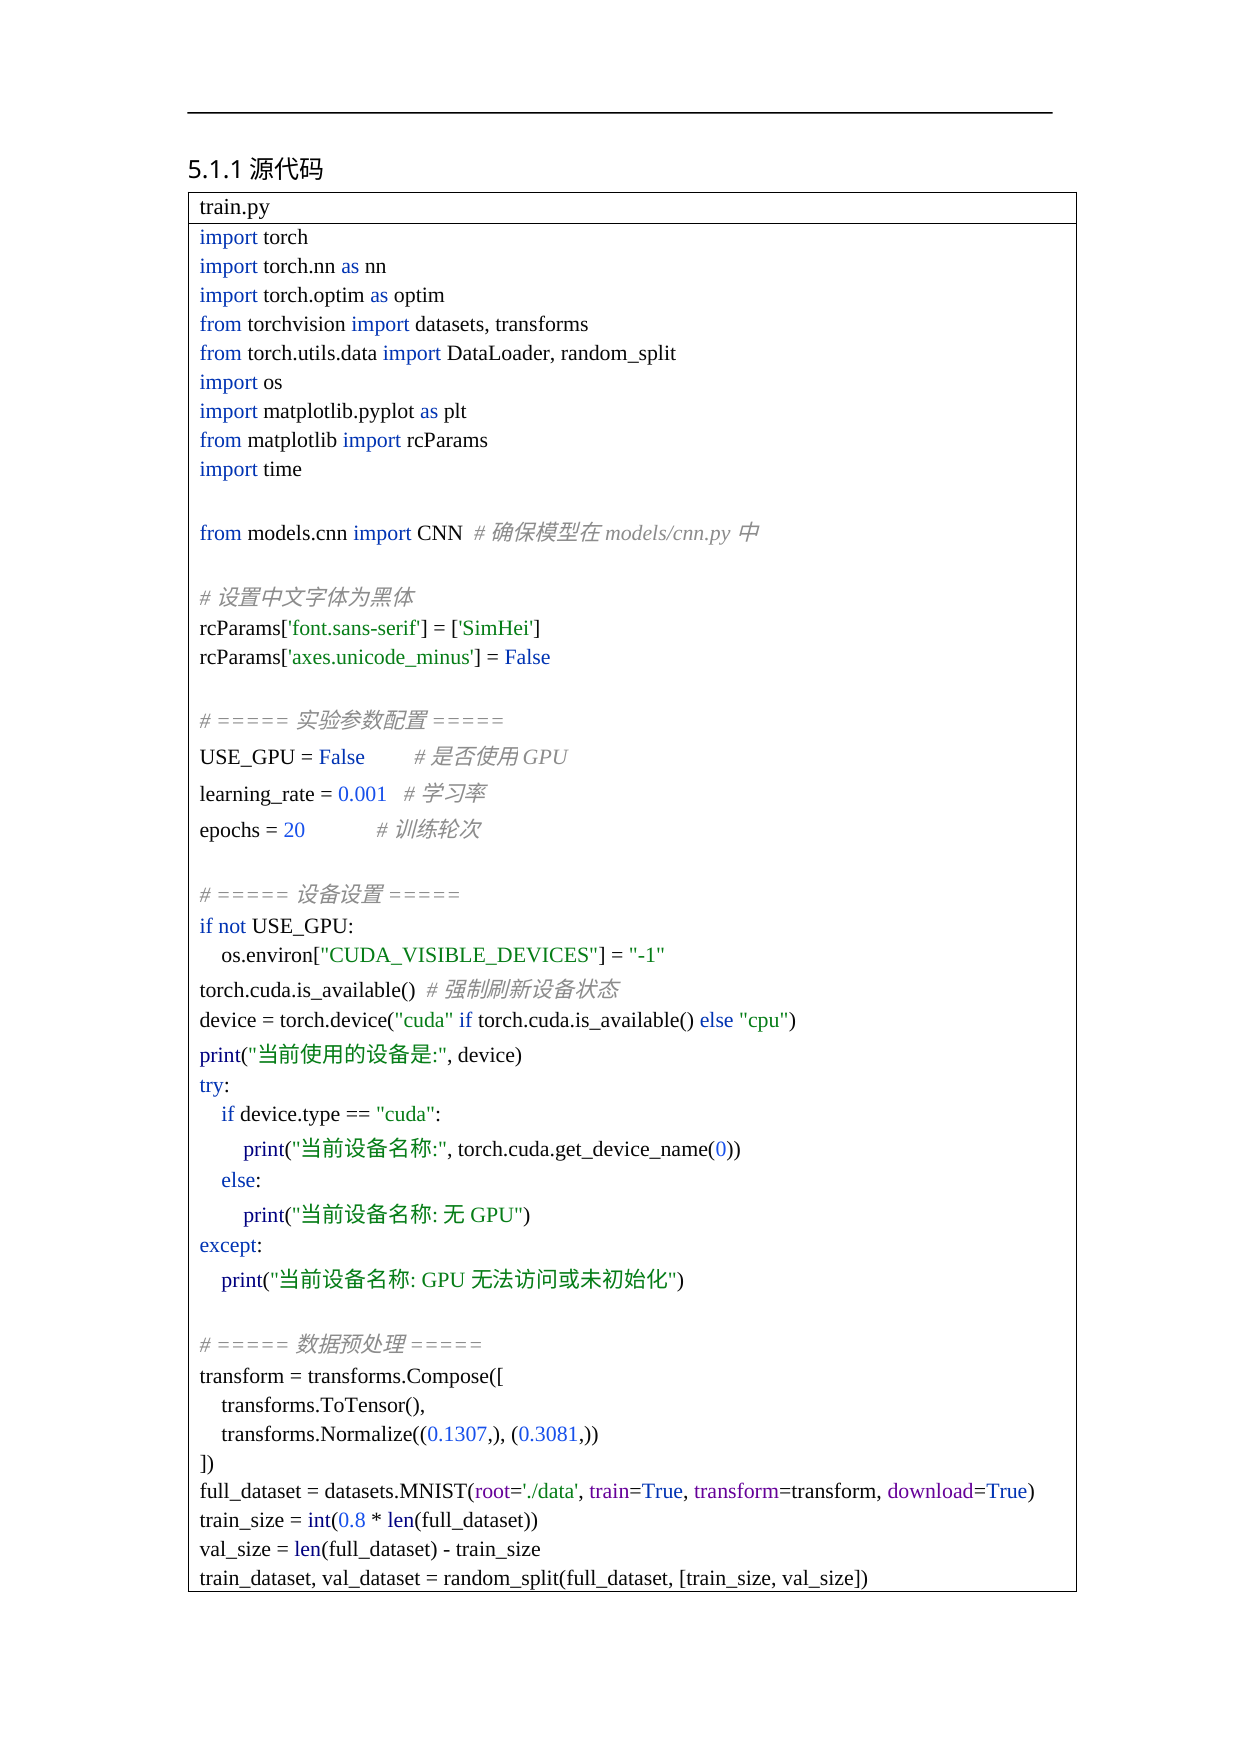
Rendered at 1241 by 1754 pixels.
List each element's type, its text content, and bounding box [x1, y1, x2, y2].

list 5.1.1源代码 [187, 150, 1053, 186]
table_header train.py [189, 193, 1076, 223]
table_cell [189, 224, 1076, 1591]
